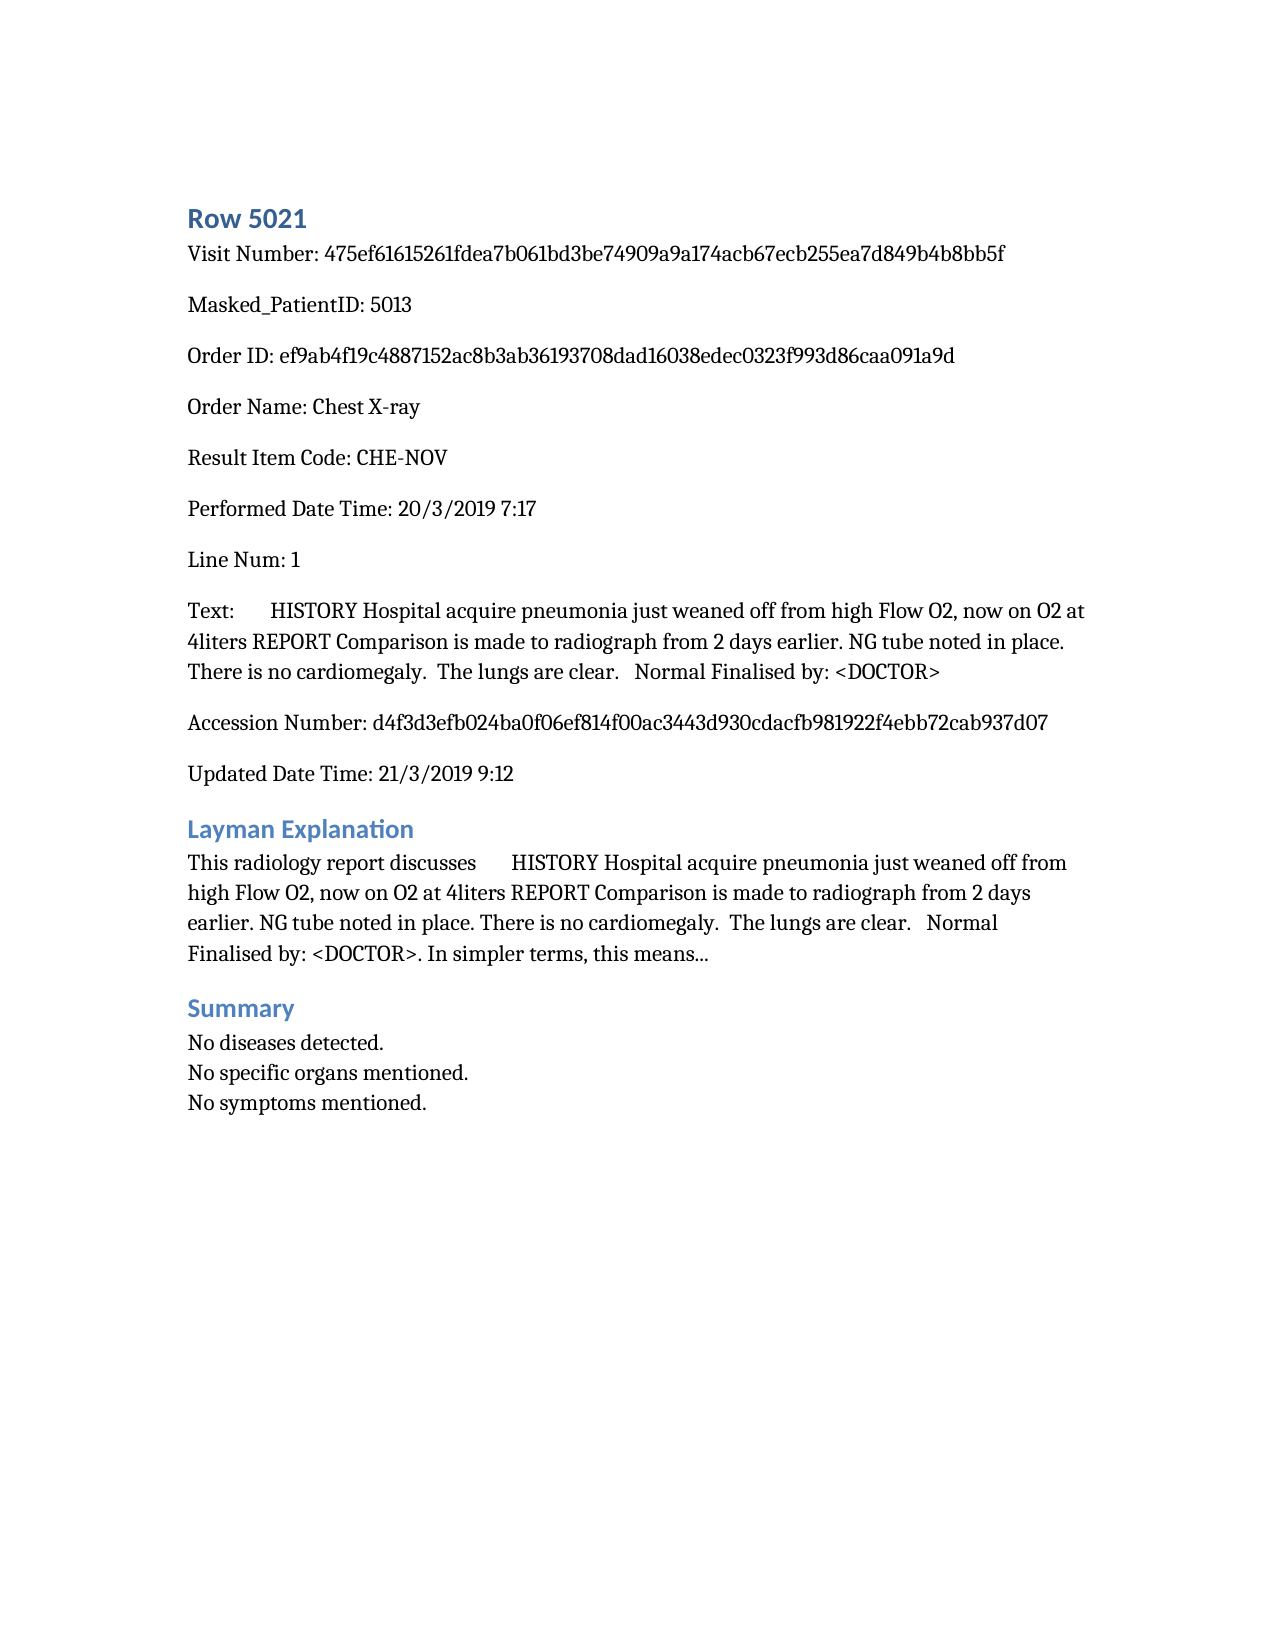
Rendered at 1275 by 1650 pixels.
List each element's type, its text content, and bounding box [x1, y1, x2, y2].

text Text: HISTORY Hospital acquire pneumonia just weaned off from high Flow O2, now on O2 at 4liters REPORT Comparison is made to radiograph from 2 days earlier. NG tube noted in place. There is no cardiomegaly. The lungs are clear. Normal Finalised by: <DOCTOR> [187, 598, 1087, 685]
text Result Item Code: CHE-NOV [187, 445, 1087, 471]
text No diseases detected. No specific organs mentioned. No symptoms mentioned. [187, 1029, 1087, 1116]
text Performed Date Time: 20/3/2019 7:17 [187, 496, 1087, 522]
text Line Num: 1 [187, 547, 1087, 573]
text This radiology report discusses HISTORY Hospital acquire pneumonia just weaned off from high Flow O2, now on O2 at 4liters REPORT Comparison is made to radiograph from 2 days earlier. NG tube noted in place. There is no cardiomegaly. The lungs are clear. Normal Finalised by: <DOCTOR>. In simpler terms, this means... [187, 850, 1087, 967]
text Masked_PatientID: 5013 [187, 292, 1087, 318]
text Order ID: ef9ab4f19c4887152ac8b3ab36193708dad16038edec0323f993d86caa091a9d [187, 343, 1087, 369]
subtitle Summary [187, 991, 1087, 1024]
subtitle Row 5021 [187, 200, 1087, 236]
text Visit Number: 475ef61615261fdea7b061bd3be74909a9a174acb67ecb255ea7d849b4b8bb5f [187, 241, 1087, 267]
text Accession Number: d4f3d3efb024ba0f06ef814f00ac3443d930cdacfb981922f4ebb72cab937d07 [187, 710, 1087, 736]
text Updated Date Time: 21/3/2019 9:12 [187, 761, 1087, 787]
subtitle Layman Explanation [187, 812, 1087, 845]
text Order Name: Chest X-ray [187, 394, 1087, 420]
